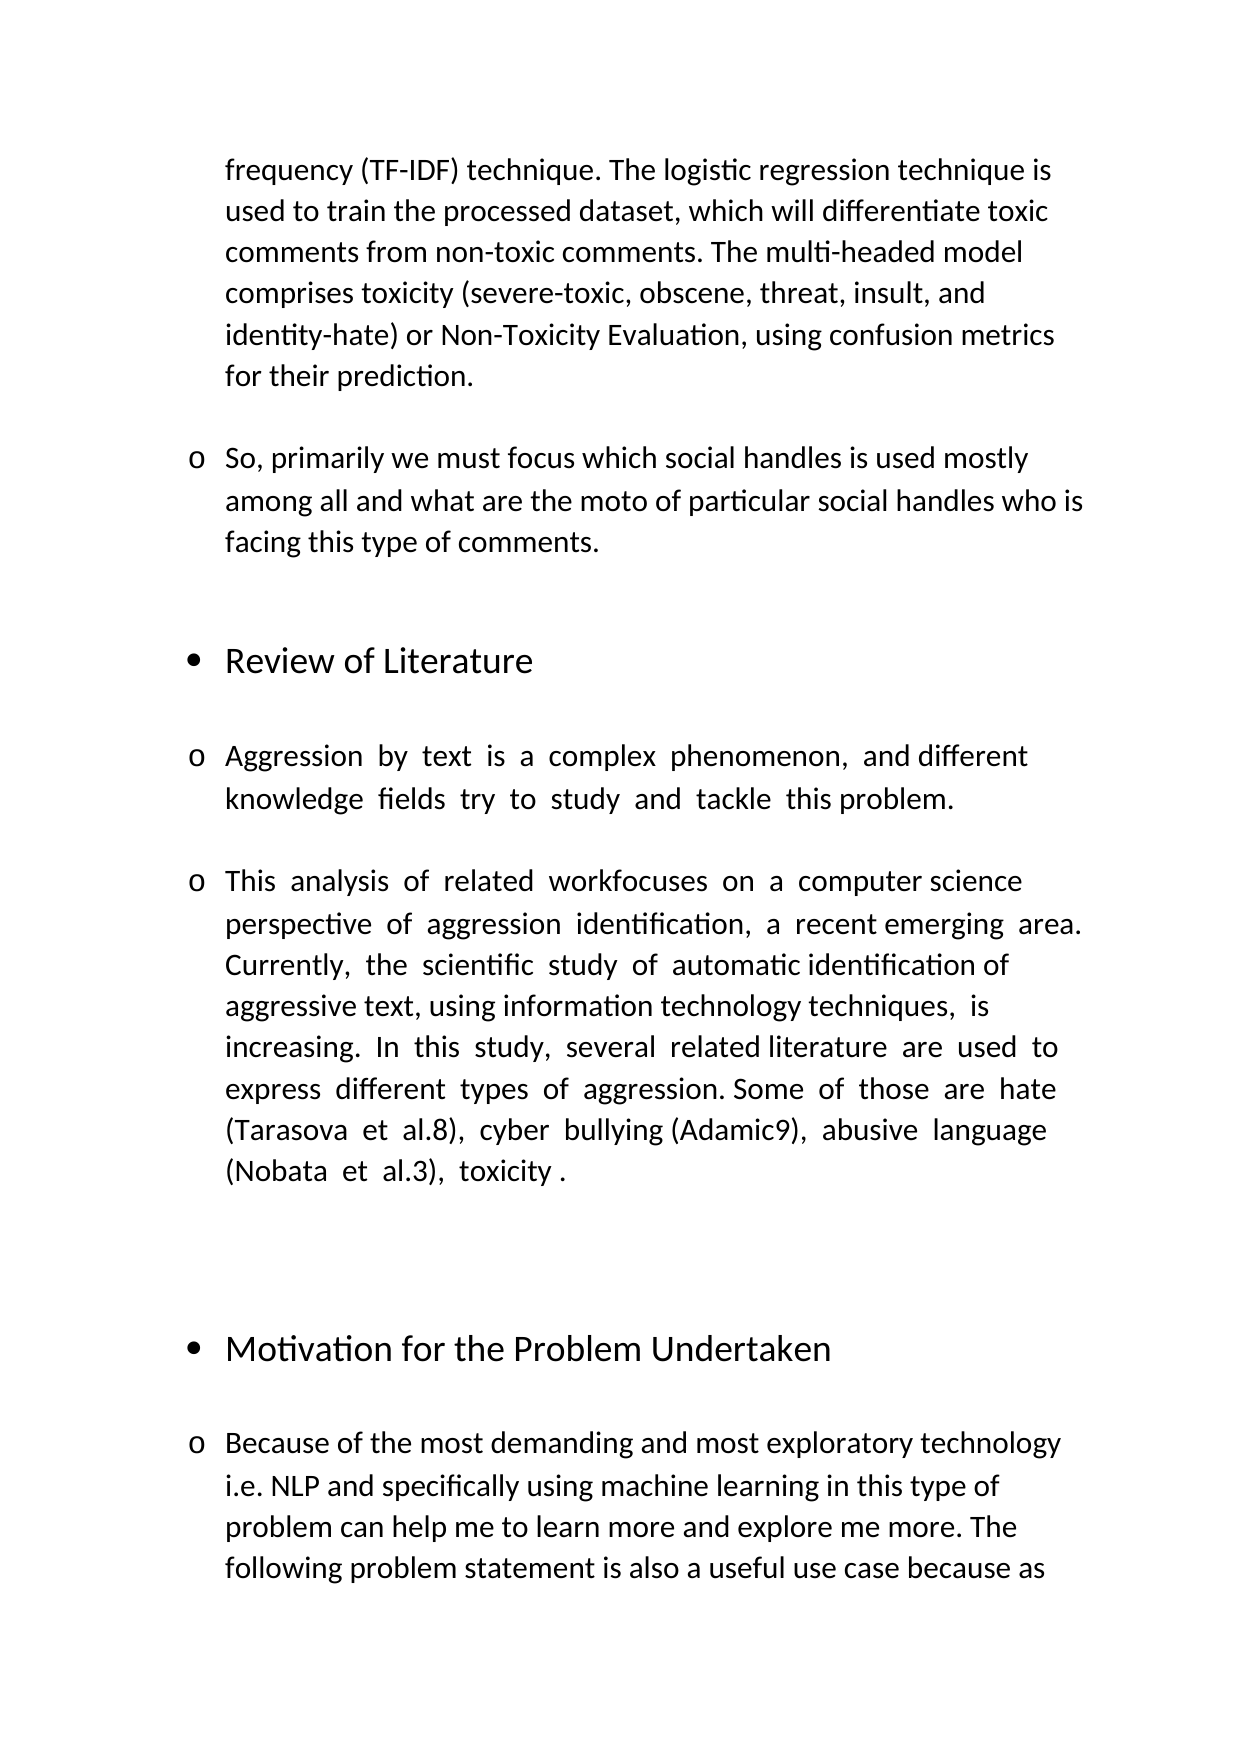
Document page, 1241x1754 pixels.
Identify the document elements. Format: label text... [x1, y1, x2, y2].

list Aggression by text is a complex phenomenon, and different knowledge ﬁelds try to study and tackle this problem. [187, 736, 1090, 817]
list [187, 150, 1090, 394]
list Review of Literature [187, 637, 1090, 683]
list So, primarily we must focus which social handles is used mostly among all and what are the moto of particular social handles who is facing this type of comments. [187, 438, 1090, 560]
list This analysis of related workfocuses on a computer science perspective of aggression identiﬁcation, a recent emerging area. Currently, the scientiﬁc study of automatic identiﬁcation of aggressive text, using information technology techniques, is increasing. In this study, several related literature are used to express different types of aggression. Some of those are hate (Tarasova et al.8), cyber bullying (Adamic9), abusive language (Nobata et al.3), toxicity . [187, 861, 1090, 1189]
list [187, 1423, 1090, 1587]
list Motivation for the Problem Undertaken [187, 1324, 1090, 1370]
